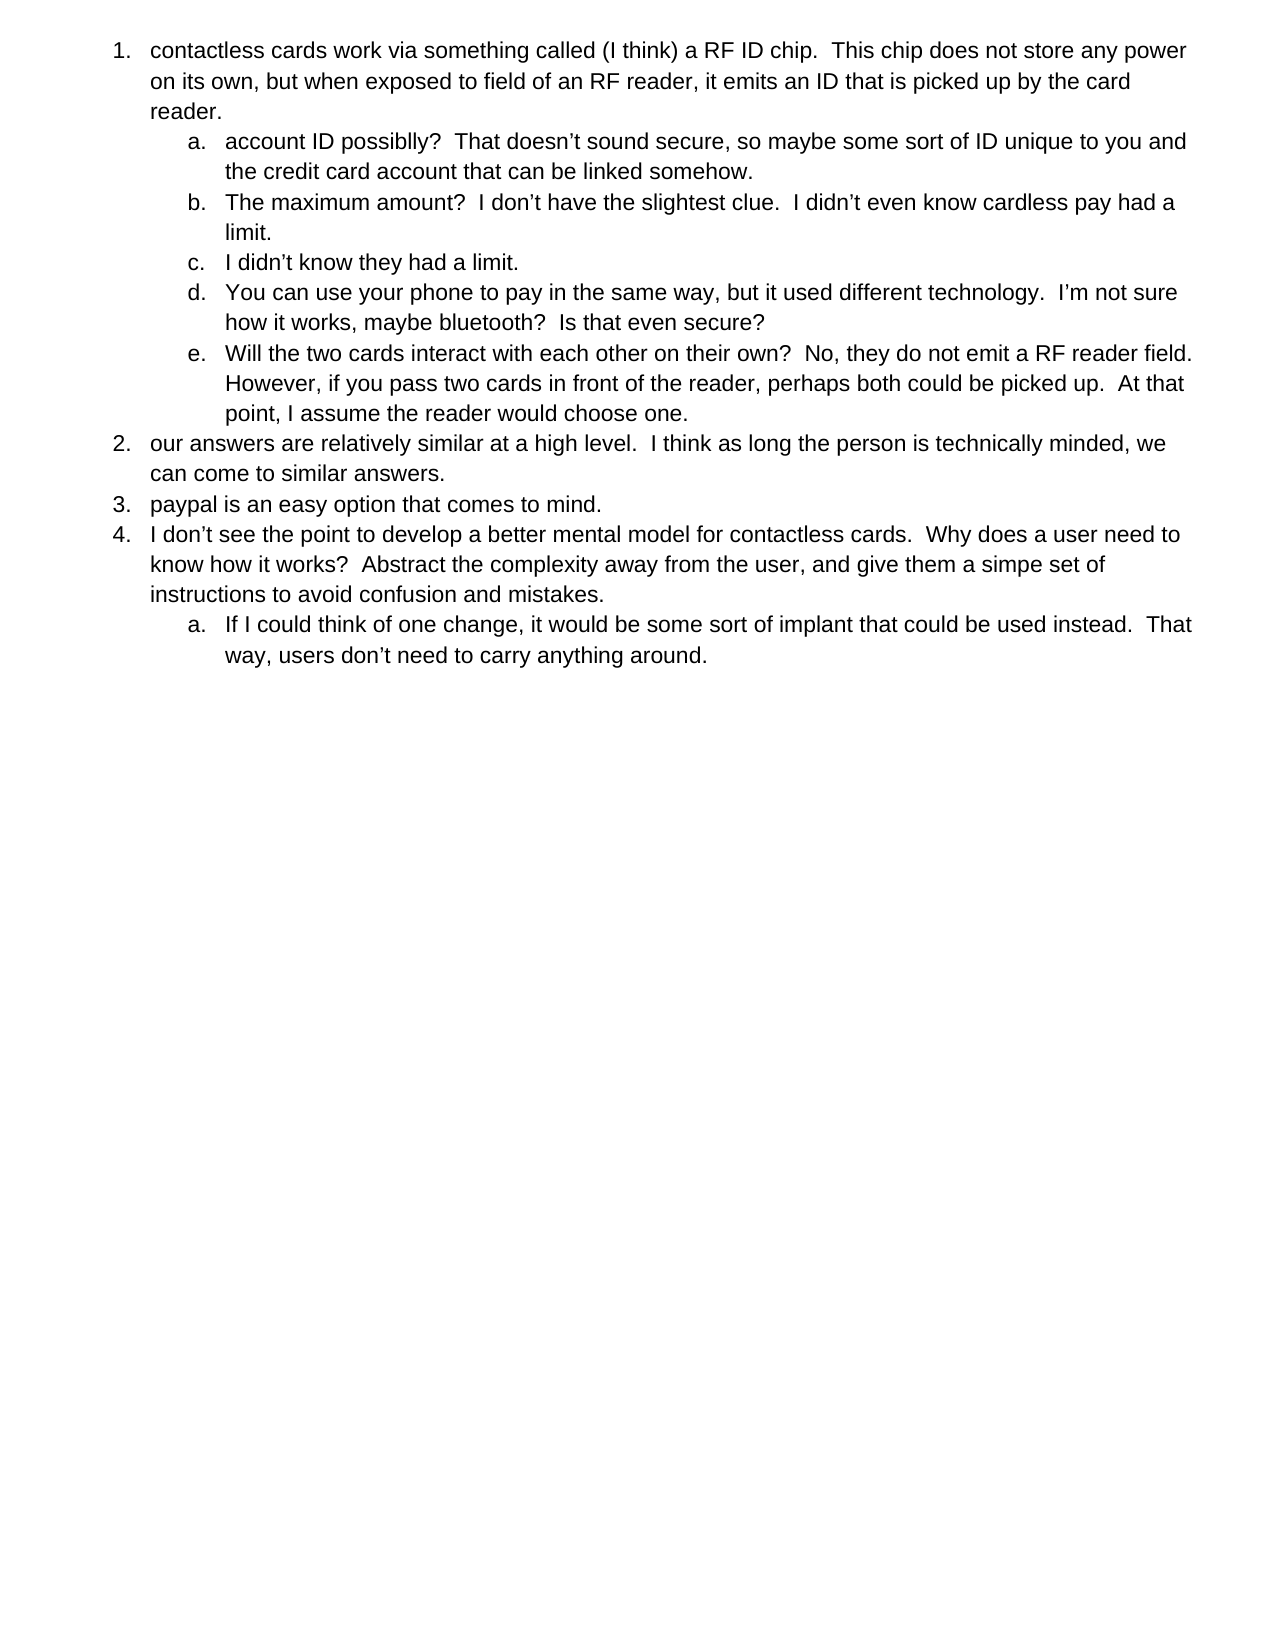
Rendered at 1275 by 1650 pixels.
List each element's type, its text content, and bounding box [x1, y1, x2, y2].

list I didn’t know they had a limit. [187, 249, 1200, 275]
list account ID possiblly? That doesn’t sound secure, so maybe some sort of ID unique to you and the credit card account that can be linked somehow. [187, 128, 1200, 185]
list our answers are relatively similar at a high level. I think as long the person is technically minded, we can come to similar answers. [112, 430, 1200, 487]
list If I could think of one change, it would be some sort of implant that could be used instead. That way, users don’t need to carry anything around. [187, 611, 1200, 668]
list The maximum amount? I don’t have the slightest clue. I didn’t even know cardless pay had a limit. [187, 188, 1200, 245]
list You can use your phone to pay in the same way, but it used different technology. I’m not sure how it works, maybe bluetooth? Is that even secure? [187, 279, 1200, 336]
list paypal is an easy option that comes to mind. [112, 491, 1200, 517]
list I don’t see the point to develop a better mental model for contactless cards. Why does a user need to know how it works? Abstract the complexity away from the user, and give them a simpe set of instructions to avoid confusion and mistakes. [112, 521, 1200, 608]
list contactless cards work via something called (I think) a RF ID chip. This chip does not store any power on its own, but when exposed to field of an RF reader, it emits an ID that is picked up by the card reader. [112, 37, 1200, 124]
list Will the two cards interact with each other on their own? No, they do not emit a RF reader field. However, if you pass two cards in front of the reader, perhaps both could be picked up. At that point, I assume the reader would choose one. [187, 339, 1200, 426]
